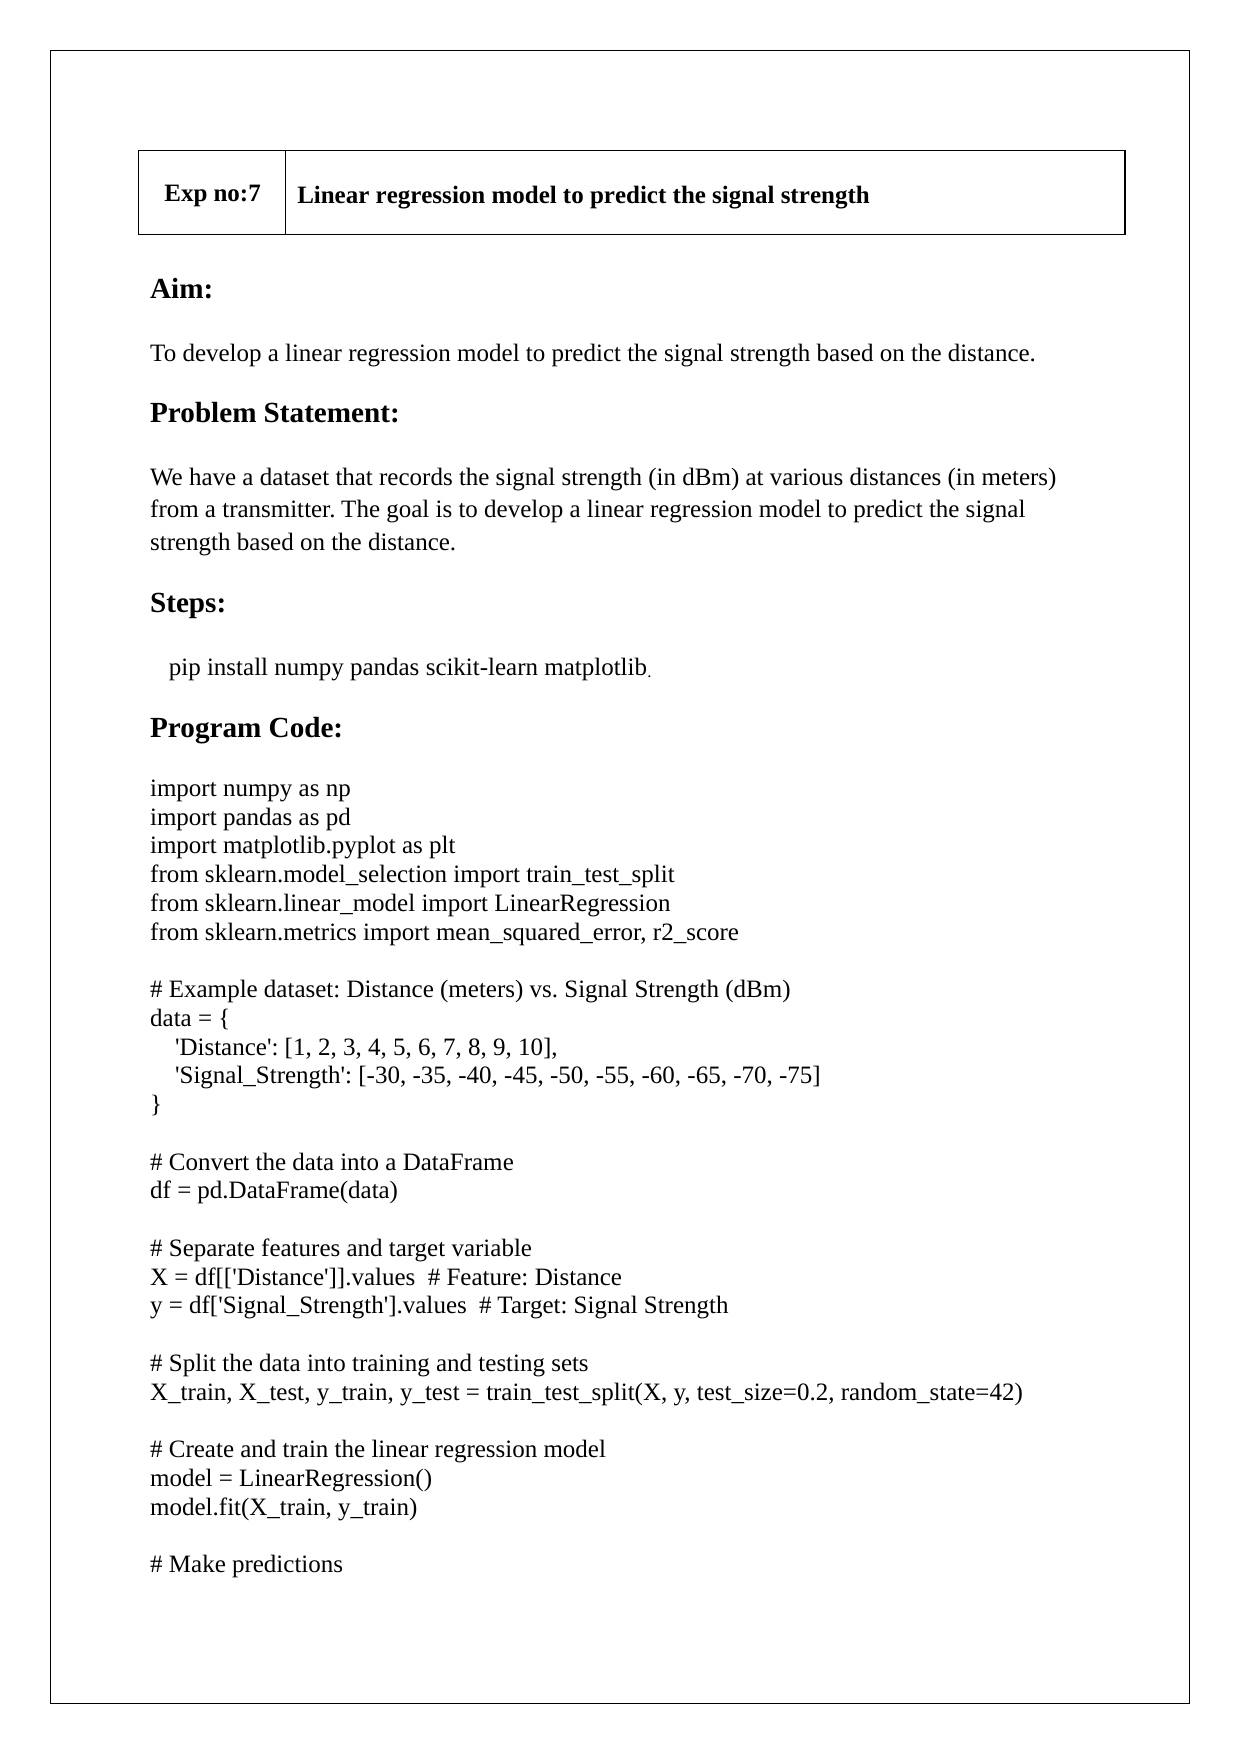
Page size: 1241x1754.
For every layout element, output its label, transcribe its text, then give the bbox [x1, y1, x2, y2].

text Aim: [150, 271, 1090, 305]
text } [150, 1089, 1090, 1118]
text from sklearn.metrics import mean_squared_error, r2_score [150, 917, 1090, 946]
text y = df['Signal_Strength'].values # Target: Signal Strength [150, 1291, 1090, 1319]
text To develop a linear regression model to predict the signal strength based on the distance. [150, 334, 1090, 366]
text # Make predictions [150, 1549, 1090, 1578]
text import pandas as pd [150, 802, 1090, 831]
table_header Exp no:7 [139, 151, 285, 233]
text # Separate features and target variable [150, 1233, 1090, 1262]
text # Split the data into training and testing sets [150, 1348, 1090, 1377]
text import numpy as np [150, 773, 1090, 802]
text We have a dataset that records the signal strength (in dBm) at various distances (in meters) from a transmitter. The goal is to develop a linear regression model to predict the signal strength based on the distance. [150, 458, 1090, 556]
text import matplotlib.pyplot as plt [150, 831, 1090, 859]
text X = df[['Distance']].values # Feature: Distance [150, 1262, 1090, 1291]
text from sklearn.linear_model import LinearRegression [150, 888, 1090, 917]
text model = LinearRegression() [150, 1463, 1090, 1492]
text from sklearn.model_selection import train_test_split [150, 859, 1090, 888]
text pip install numpy pandas scikit-learn matplotlib. [150, 648, 1090, 681]
text 'Signal_Strength': [-30, -35, -40, -45, -50, -55, -60, -65, -70, -75] [150, 1061, 1090, 1089]
text Program Code: [150, 710, 1090, 744]
text # Convert the data into a DataFrame [150, 1147, 1090, 1176]
text X_train, X_test, y_train, y_test = train_test_split(X, y, test_size=0.2, random_state=42) [150, 1377, 1090, 1406]
text data = { [150, 1003, 1090, 1032]
text df = pd.DataFrame(data) [150, 1176, 1090, 1204]
text Problem Statement: [150, 396, 1090, 429]
text model.fit(X_train, y_train) [150, 1492, 1090, 1521]
table_header Linear regression model to predict the signal strength [286, 151, 1124, 233]
text # Create and train the linear regression model [150, 1434, 1090, 1463]
text # Example dataset: Distance (meters) vs. Signal Strength (dBm) [150, 974, 1090, 1003]
text 'Distance': [1, 2, 3, 4, 5, 6, 7, 8, 9, 10], [150, 1032, 1090, 1061]
text Steps: [150, 585, 1090, 618]
